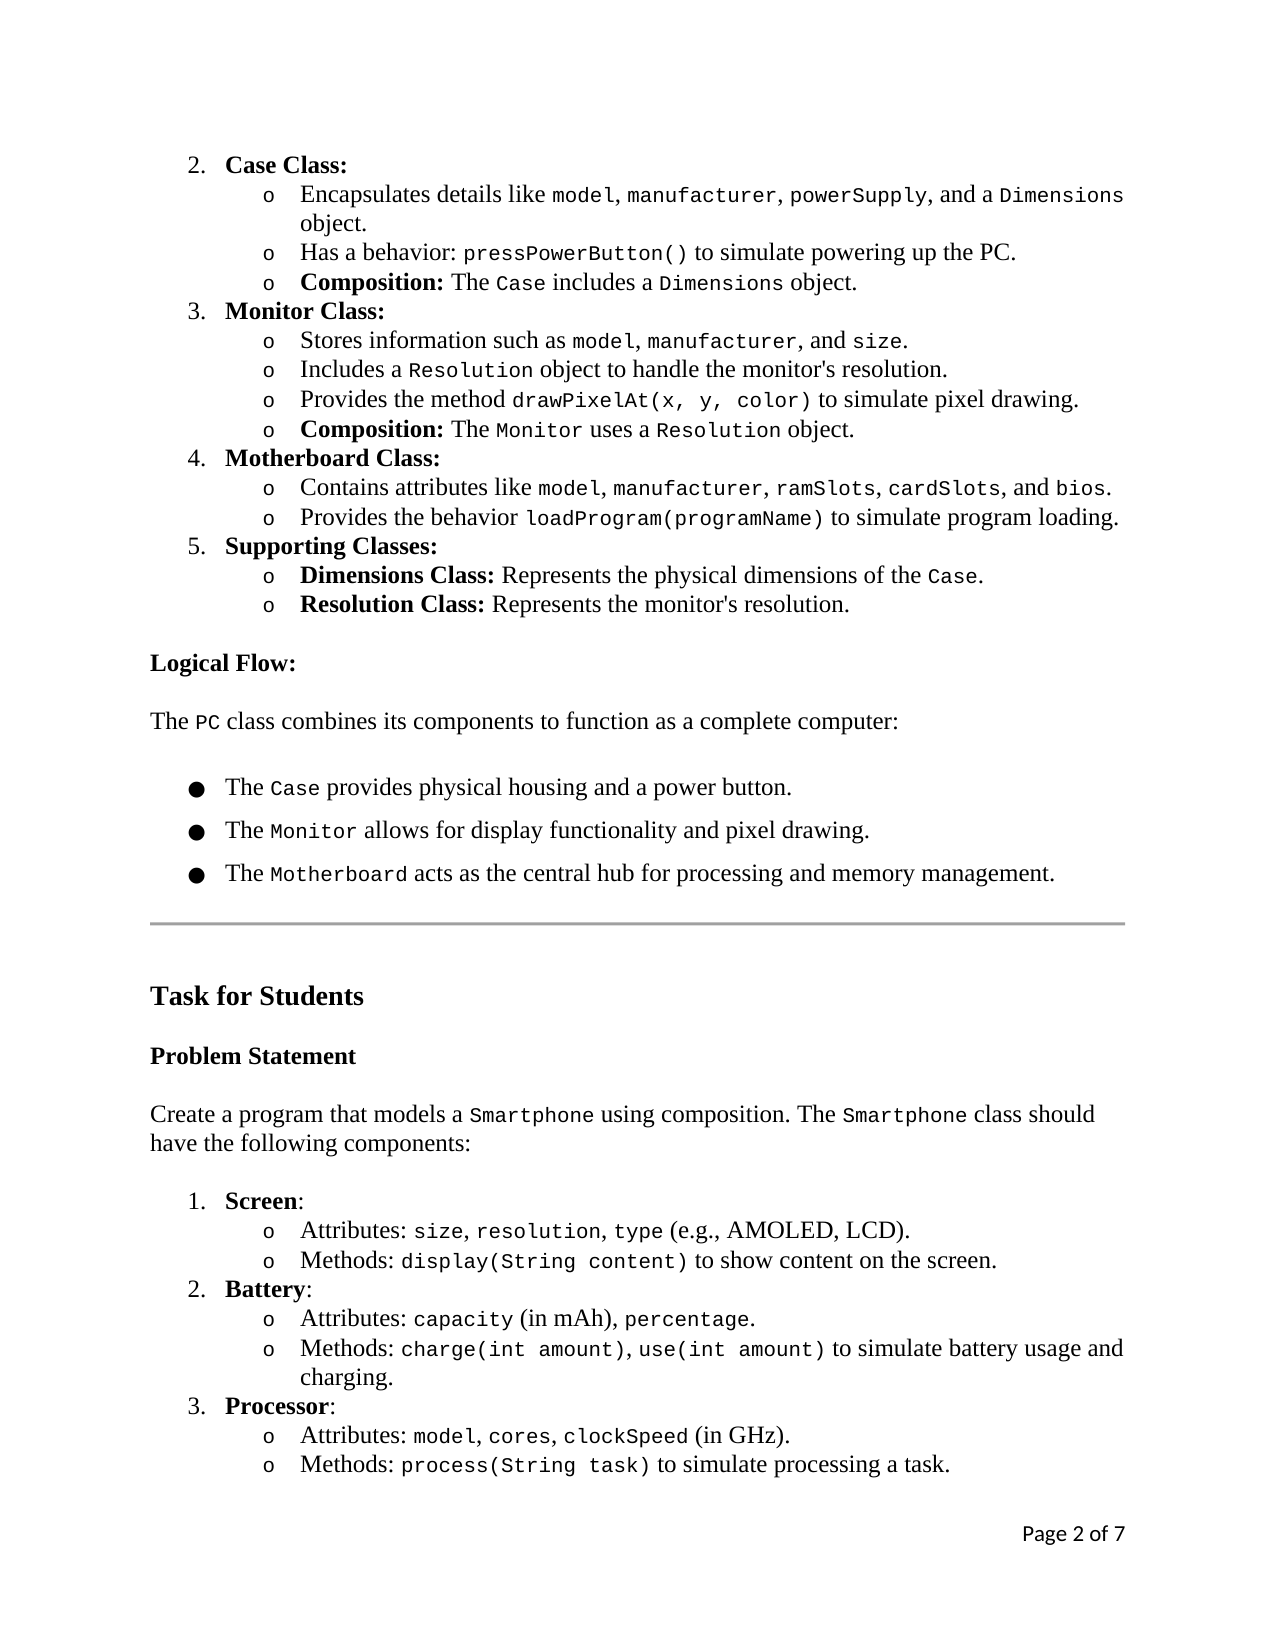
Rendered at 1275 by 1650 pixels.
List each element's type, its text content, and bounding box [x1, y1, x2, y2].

text Task for Students [150, 979, 1125, 1012]
list Contains attributes like model, manufacturer, ramSlots, cardSlots, and bios. [262, 472, 1125, 502]
list Supporting Classes: [187, 531, 1125, 560]
text Logical Flow: [150, 648, 1125, 677]
text Problem Statement [150, 1041, 1125, 1070]
list Provides the method drawPixelAt(x, y, color) to simulate pixel drawing. [262, 384, 1125, 414]
list Attributes: capacity (in mAh), percentage. [262, 1303, 1125, 1333]
list Processor: [187, 1391, 1125, 1420]
list Screen: [187, 1186, 1125, 1215]
list Dimensions Class: Represents the physical dimensions of the Case. [262, 560, 1125, 589]
list Includes a Resolution object to handle the monitor's resolution. [262, 354, 1125, 384]
list Case Class: [187, 150, 1125, 179]
list Attributes: size, resolution, type (e.g., AMOLED, LCD). [262, 1215, 1125, 1245]
list Methods: process(String task) to simulate processing a task. [262, 1449, 1125, 1479]
list Motherboard Class: [187, 443, 1125, 472]
list The Monitor allows for display functionality and pixel drawing. [187, 808, 1125, 850]
list Has a behavior: pressPowerButton() to simulate powering up the PC. [262, 237, 1125, 267]
list Stores information such as model, manufacturer, and size. [262, 325, 1125, 354]
list Provides the behavior loadProgram(programName) to simulate program loading. [262, 502, 1125, 531]
text Create a program that models a Smartphone using composition. The Smartphone class should have the following components: [150, 1099, 1125, 1157]
list Methods: charge(int amount), use(int amount) to simulate battery usage and charging. [262, 1333, 1125, 1391]
text The PC class combines its components to function as a complete computer: [150, 706, 1125, 736]
list Composition: The Monitor uses a Resolution object. [262, 414, 1125, 443]
list Attributes: model, cores, clockSpeed (in GHz). [262, 1420, 1125, 1449]
list The Motherboard acts as the central hub for processing and memory management. [187, 850, 1125, 893]
list The Case provides physical housing and a power button. [187, 765, 1125, 808]
list Encapsulates details like model, manufacturer, powerSupply, and a Dimensions object. [262, 179, 1125, 237]
list Battery: [187, 1274, 1125, 1303]
list Composition: The Case includes a Dimensions object. [262, 267, 1125, 296]
list Monitor Class: [187, 296, 1125, 325]
list Resolution Class: Represents the monitor's resolution. [262, 589, 1125, 619]
list Methods: display(String content) to show content on the screen. [262, 1245, 1125, 1274]
